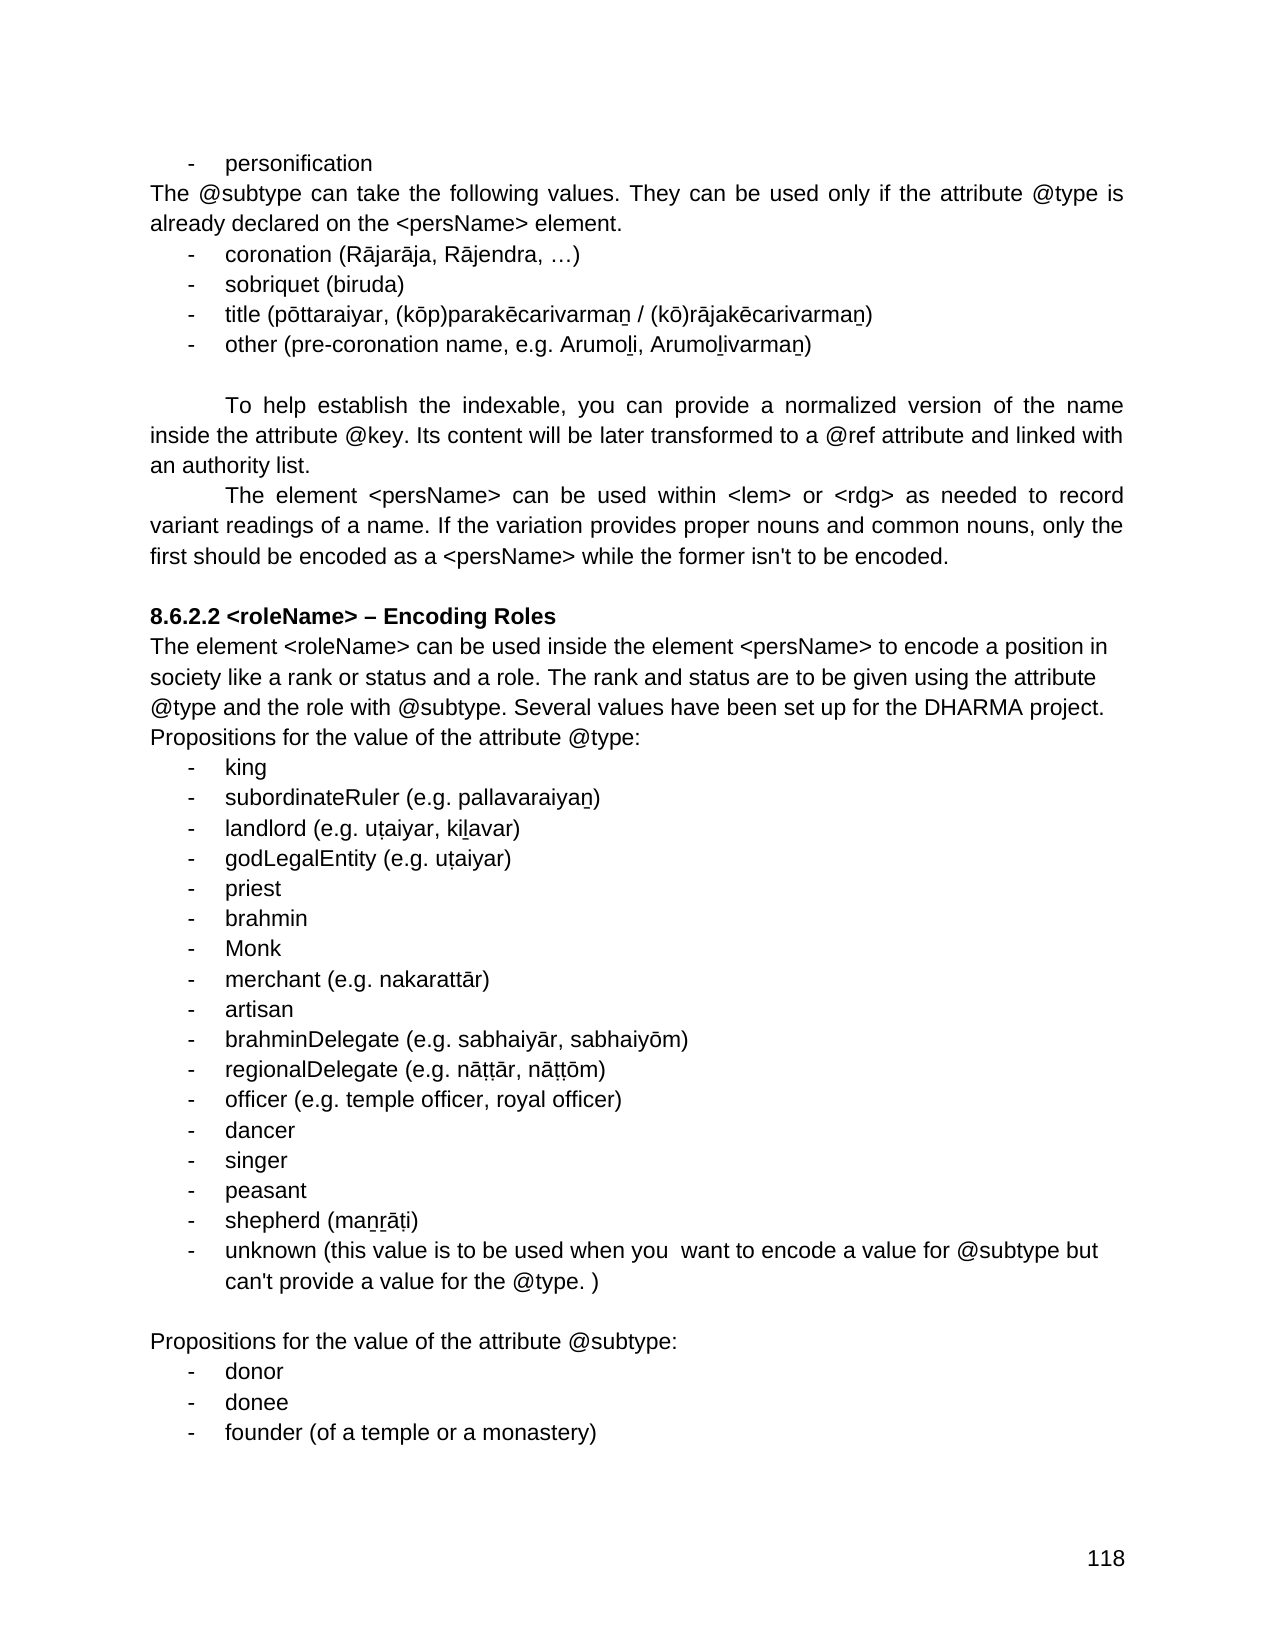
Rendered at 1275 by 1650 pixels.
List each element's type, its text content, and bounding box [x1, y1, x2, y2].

list regionalDelegate (e.g. nāṭṭār, nāṭṭōm) [187, 1056, 1125, 1083]
text The @subtype can take the following values. They can be used only if the attribute @type is already declared on the <persName> element. [150, 180, 1125, 237]
list other (pre-coronation name, e.g. Arumoḻi, Arumoḻivarmaṉ) [187, 331, 1125, 358]
text The element <roleName> can be used inside the element <persName> to encode a position in society like a rank or status and a role. The rank and status are to be given using the attribute @type and the role with @subtype. Several values have been set up for the DHARMA project. [150, 633, 1125, 720]
list landlord (e.g. uṭaiyar, kiḻavar) [187, 814, 1125, 841]
list founder (of a temple or a monastery) [187, 1419, 1125, 1445]
list officer (e.g. temple officer, royal officer) [187, 1086, 1125, 1113]
list title (pōttaraiyar, (kōp)parakēcarivarmaṉ / (kō)rājakēcarivarmaṉ) [187, 301, 1125, 327]
list unknown (this value is to be used when you want to encode a value for @subtype but can't provide a value for the @type. ) [187, 1237, 1125, 1294]
list artisan [187, 996, 1125, 1022]
list sobriquet (biruda) [187, 271, 1125, 297]
list subordinateRuler (e.g. pallavaraiyaṉ) [187, 784, 1125, 811]
text The element <persName> can be used within <lem> or <rdg> as needed to record variant readings of a name. If the variation provides proper nouns and common nouns, only the first should be encoded as a <persName> while the former isn't to be encoded. [150, 482, 1125, 569]
list merchant (e.g. nakarattār) [187, 966, 1125, 992]
text To help establish the indexable, you can provide a normalized version of the name inside the attribute @key. Its content will be later transformed to a @ref attribute and linked with an authority list. [150, 392, 1125, 478]
list priest [187, 875, 1125, 901]
list king [187, 754, 1125, 781]
list shepherd (maṉṟāṭi) [187, 1207, 1125, 1234]
list donee [187, 1388, 1125, 1415]
list donor [187, 1358, 1125, 1385]
list dancer [187, 1117, 1125, 1143]
list Monk [187, 935, 1125, 962]
list brahminDelegate (e.g. sabhaiyār, sabhaiyōm) [187, 1026, 1125, 1052]
subtitle 8.6.2.2 <roleName> – Encoding Roles [150, 603, 1125, 629]
text Propositions for the value of the attribute @subtype: [150, 1328, 1125, 1354]
text Propositions for the value of the attribute @type: [150, 724, 1125, 750]
list personification [187, 150, 1125, 176]
list coronation (Rājarāja, Rājendra, …) [187, 241, 1125, 267]
list peasant [187, 1177, 1125, 1203]
list godLegalEntity (e.g. uṭaiyar) [187, 845, 1125, 871]
list brahmin [187, 905, 1125, 932]
list singer [187, 1147, 1125, 1173]
